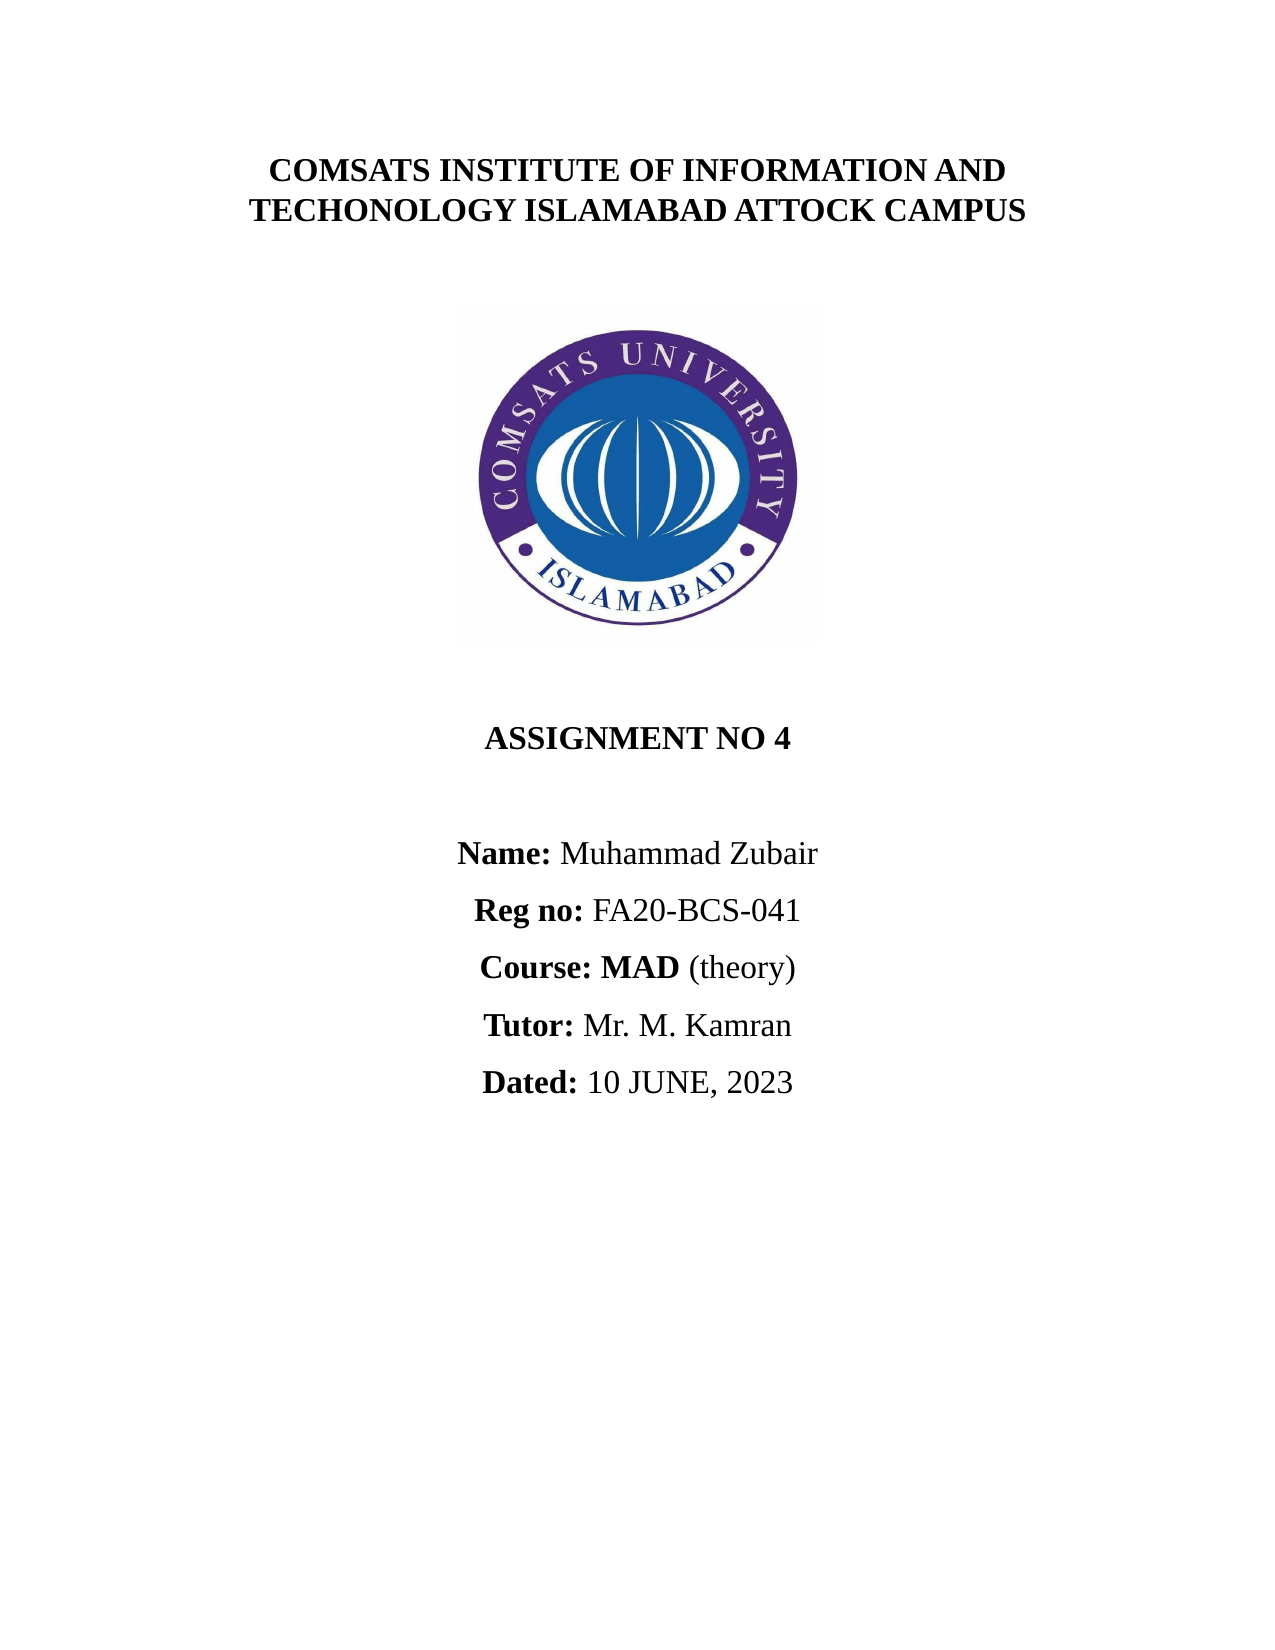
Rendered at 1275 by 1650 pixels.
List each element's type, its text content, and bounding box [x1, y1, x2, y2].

text Tutor: Mr. M. Kamran [150, 1005, 1125, 1043]
text Course: MAD (theory) [150, 947, 1125, 986]
text Dated: 10 JUNE, 2023 [150, 1062, 1125, 1100]
text Reg no: FA20-BCS-041 [150, 890, 1125, 928]
text Name: Muhammad Zubair [150, 833, 1125, 871]
text COMSATS INSTITUTE OF INFORMATION AND TECHONOLOGY ISLAMABAD ATTOCK CAMPUS [150, 150, 1125, 229]
text ASSIGNMENT NO 4 [150, 718, 1125, 757]
picture [455, 305, 820, 643]
